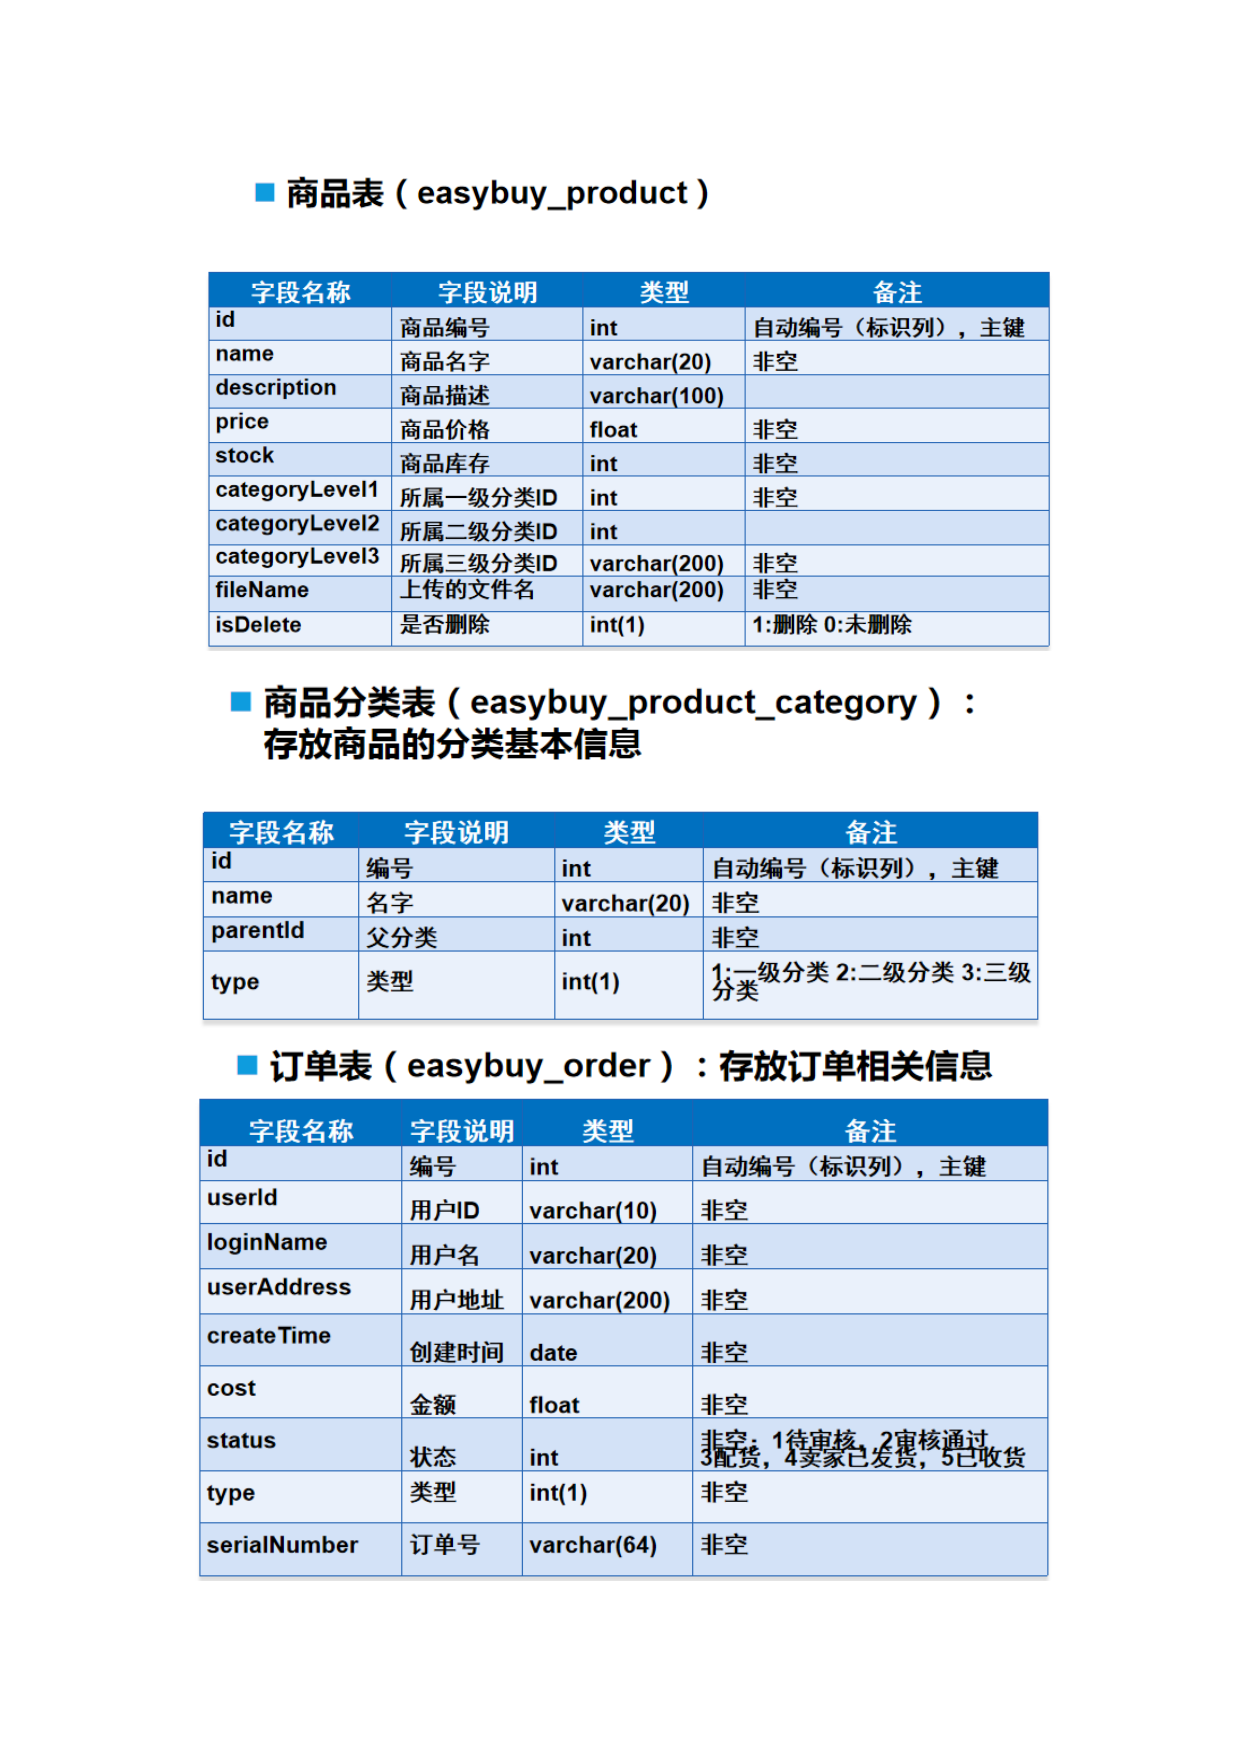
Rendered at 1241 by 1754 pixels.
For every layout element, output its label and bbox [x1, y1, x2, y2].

picture [187, 682, 1052, 1029]
picture [187, 1039, 1053, 1581]
picture [187, 162, 1053, 651]
